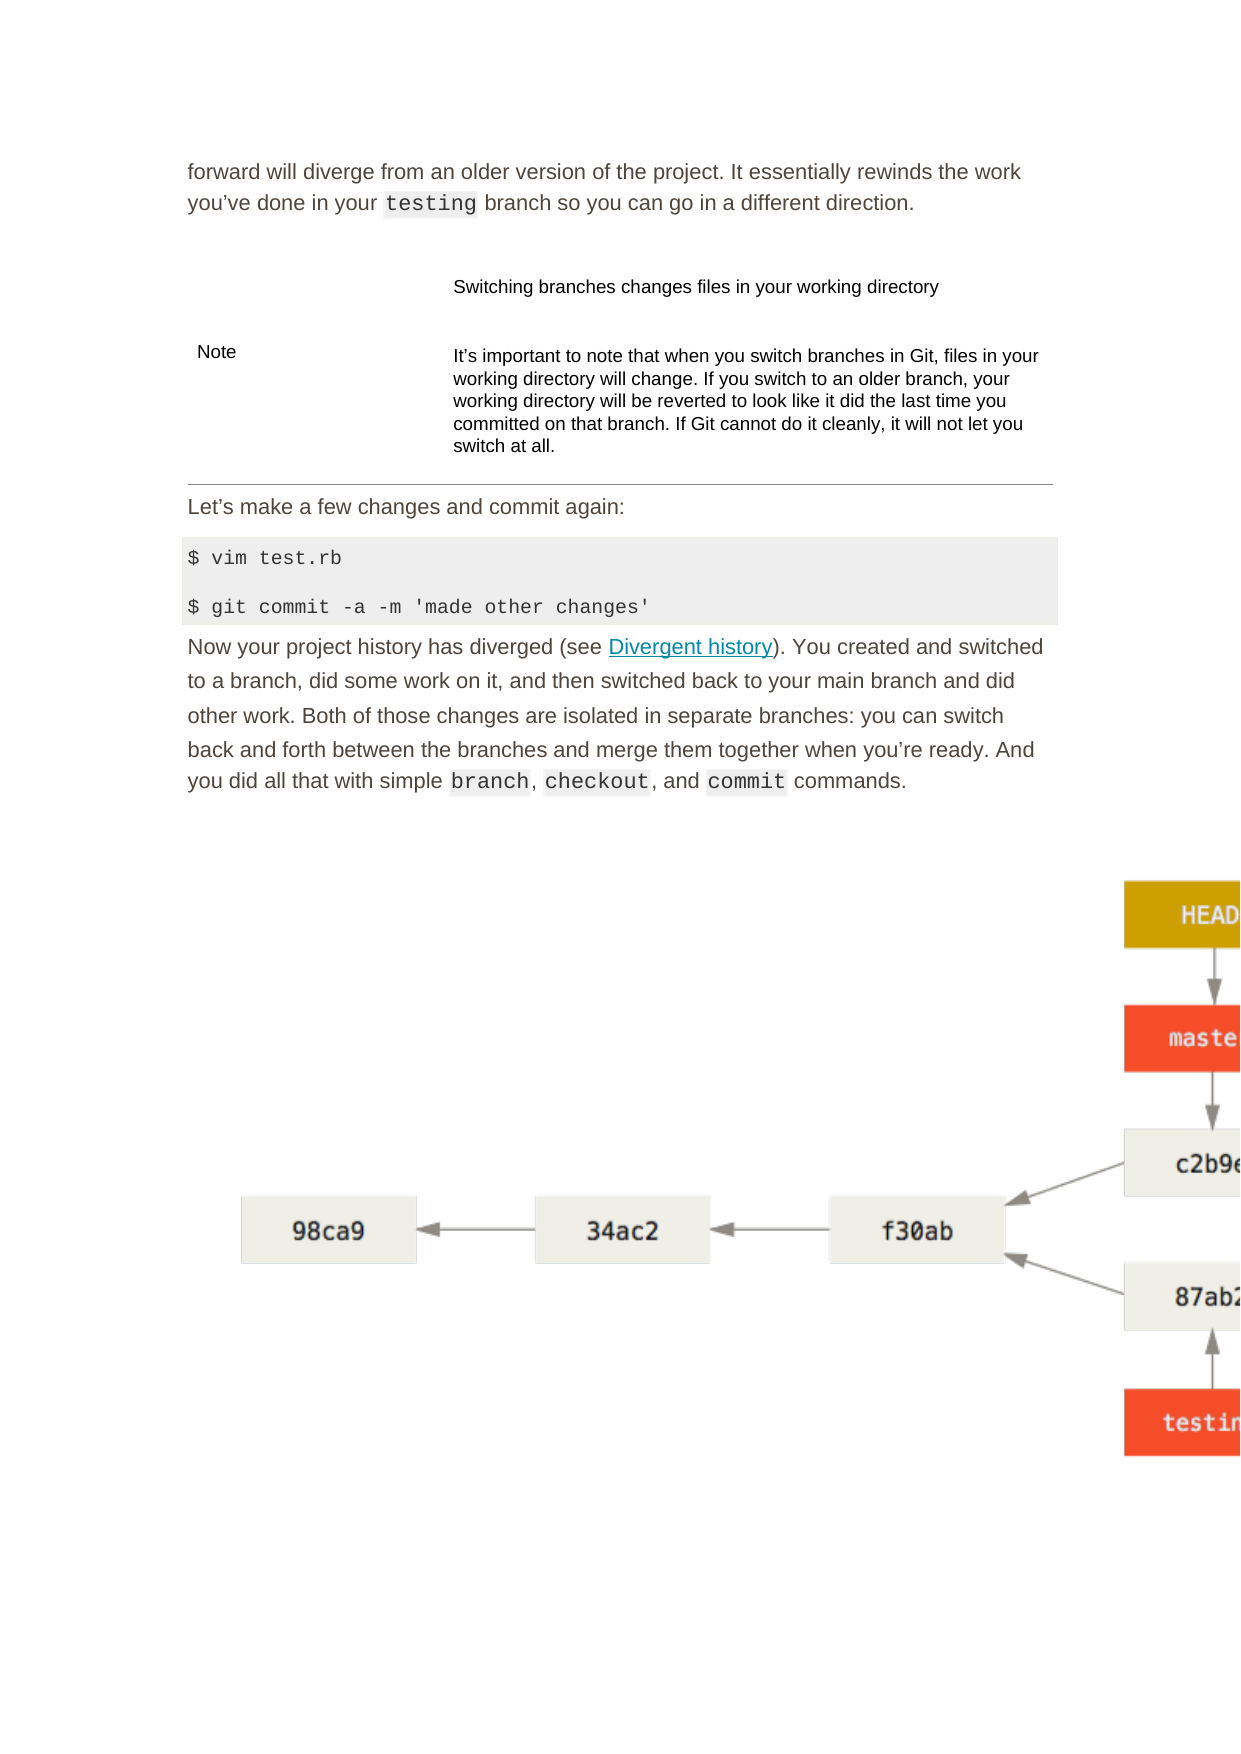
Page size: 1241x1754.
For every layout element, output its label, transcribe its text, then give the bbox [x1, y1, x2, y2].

text Now your project history has diverged (see Divergent history). You created and switched to a branch, did some work on it, and then switched back to your main branch and did other work. Both of those changes are isolated in separate branches: you can switch back and forth between the branches and merge them together when you’re ready. And you did all that with simple branch, checkout, and commit commands. [187, 625, 1053, 796]
picture [187, 796, 1241, 1597]
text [187, 150, 1053, 219]
text $ git commit -a -m 'made other changes' [183, 590, 1057, 623]
table_header Note [188, 219, 444, 483]
text $ vim test.rb [183, 538, 1057, 570]
text Let’s make a few changes and commit again: [187, 485, 1053, 519]
table_header Switching branches changes files in your working directory It’s important to note that when you switch branches in Git, files in your working directory will change. If you switch to an older branch, your working directory will be reverted to look like it did the last time you committed on that branch. If Git cannot do it cleanly, it will not let you switch at all. [444, 219, 1053, 483]
